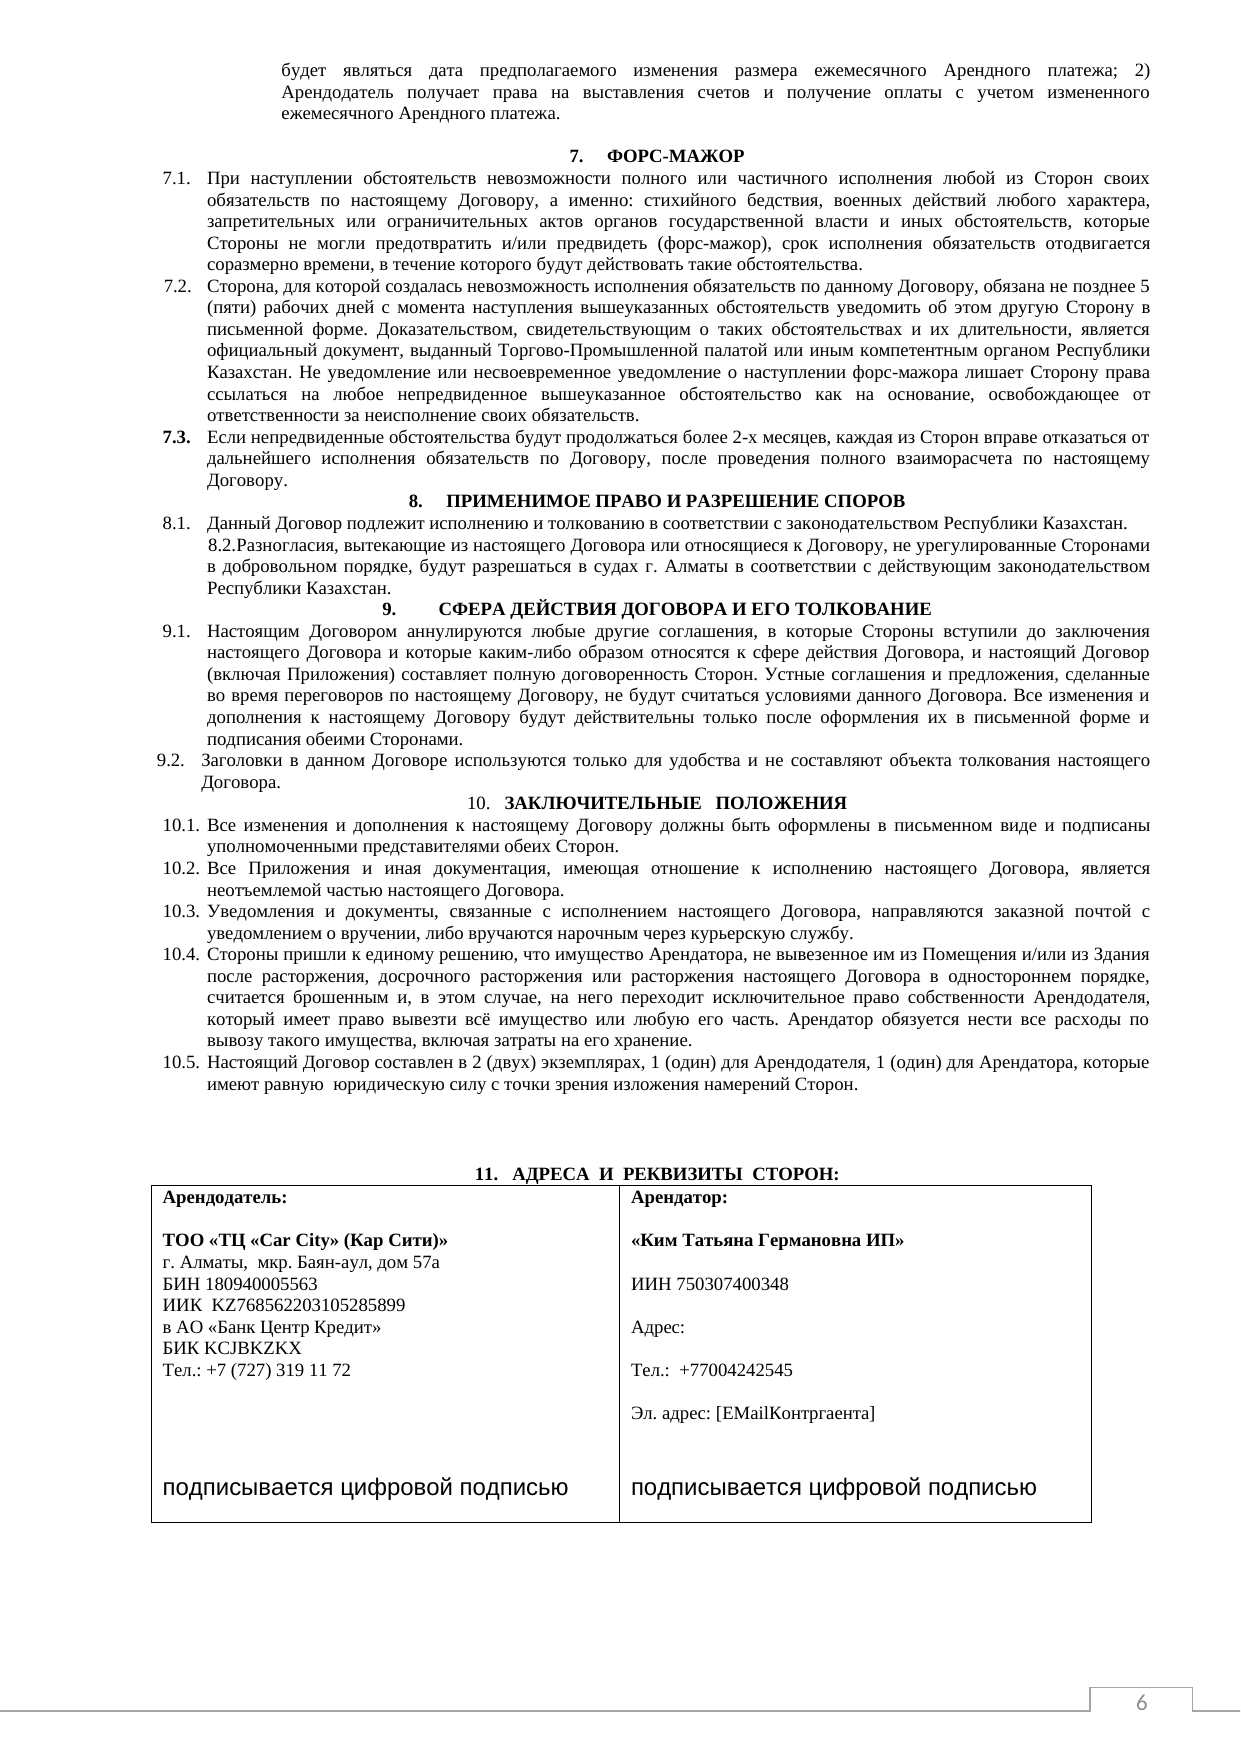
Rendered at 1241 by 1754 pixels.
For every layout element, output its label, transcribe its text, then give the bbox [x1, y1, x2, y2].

table_cell подписывается цифровой подписью [620, 1473, 1091, 1522]
list Настоящий Договор составлен в 2 (двух) экземплярах, 1 (один) для Арендодателя, 1 (один) для Арендатора, которые имеют равную юридическую силу с точки зрения изложения намерений Сторон. [162, 1051, 1152, 1094]
table_cell подписывается цифровой подписью [152, 1473, 619, 1522]
table_header Арендодатель: ТОО «ТЦ «Car City» (Кар Сити)» г. Алматы, мкр. Баян-аул, дом 57а БИН 180940005563 ИИК KZ768562203105285899 в АО «Банк Центр Кредит» БИК KCJBKZKX Тел.: +7 (727) 319 11 72 [152, 1186, 619, 1473]
list Заголовки в данном Договоре используются только для удобства и не составляют объекта толкования настоящего Договора. [157, 749, 1152, 792]
list АДРЕСА И РЕКВИЗИТЫ СТОРОН: [162, 1159, 1152, 1185]
list ФОРС-МАЖОР [162, 145, 1152, 167]
list Данный Договор подлежит исполнению и толкованию в соответствии с законодательством Республики Казахстан. [162, 512, 1152, 533]
table_header Арендатор: «Ким Татьяна Германовна ИП» ИИН 750307400348 Адрес: Тел.: +77004242545 Эл. адрес: [EMailКонтргаента] [620, 1186, 1091, 1473]
list Уведомления и документы, связанные с исполнением настоящего Договора, направляются заказной почтой с уведомлением о вручении, либо вручаются нарочным через курьерскую службу. [162, 900, 1152, 943]
list Настоящим Договором аннулируются любые другие соглашения, в которые Стороны вступили до заключения настоящего Договора и которые каким-либо образом относятся к сфере действия Договора, и настоящий Договор (включая Приложения) составляет полную договоренность Сторон. Устные соглашения и предложения, сделанные во время переговоров по настоящему Договору, не будут считаться условиями данного Договора. Все изменения и дополнения к настоящему Договору будут действительны только после оформления их в письменной форме и подписания обеими Сторонами. [162, 620, 1152, 749]
list Все Приложения и иная документация, имеющая отношение к исполнению настоящего Договора, является неотъемлемой частью настоящего Договора. [162, 857, 1152, 900]
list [244, 59, 1152, 124]
list ЗАКЛЮЧИТЕЛЬНЫЕ ПОЛОЖЕНИЯ [162, 792, 1152, 814]
list При наступлении обстоятельств невозможности полного или частичного исполнения любой из Сторон своих обязательств по настоящему Договору, а именно: стихийного бедствия, военных действий любого характера, запретительных или ограничительных актов органов государственной власти и иных обстоятельств, которые Стороны не могли предотвратить и/или предвидеть (форс-мажор), срок исполнения обязательств отодвигается соразмерно времени, в течение которого будут действовать такие обстоятельства. [162, 167, 1152, 275]
list Если непредвиденные обстоятельства будут продолжаться более 2-х месяцев, каждая из Сторон вправе отказаться от дальнейшего исполнения обязательств по Договору, после проведения полного взаиморасчета по настоящему Договору. [162, 426, 1152, 490]
list ПРИМЕНИМОЕ ПРАВО И РАЗРЕШЕНИЕ СПОРОВ [162, 490, 1152, 512]
list Стороны пришли к единому решению, что имущество Арендатора, не вывезенное им из Помещения и/или из Здания после расторжения, досрочного расторжения или расторжения настоящего Договора в одностороннем порядке, считается брошенным и, в этом случае, на него переходит исключительное право собственности Арендодателя, который имеет право вывезти всё имущество или любую его часть. Арендатор обязуется нести все расходы по вывозу такого имущества, включая затраты на его хранение. [162, 943, 1152, 1051]
list Все изменения и дополнения к настоящему Договору должны быть оформлены в письменном виде и подписаны уполномоченными представителями обеих Сторон. [162, 814, 1152, 857]
list Разногласия, вытекающие из настоящего Договора или относящиеся к Договору, не урегулированные Сторонами в добровольном порядке, будут разрешаться в судах г. Алматы в соответствии с действующим законодательством Республики Казахстан. [207, 533, 1152, 598]
list СФЕРА ДЕЙСТВИЯ ДОГОВОРА И ЕГО ТОЛКОВАНИЕ [162, 598, 1152, 620]
list Сторона, для которой создалась невозможность исполнения обязательств по данному Договору, обязана не позднее 5 (пяти) рабочих дней с момента наступления вышеуказанных обстоятельств уведомить об этом другую Сторону в письменной форме. Доказательством, свидетельствующим о таких обстоятельствах и их длительности, является официальный документ, выданный Торгово-Промышленной палатой или иным компетентным органом Республики Казахстан. Не уведомление или несвоевременное уведомление о наступлении форс-мажора лишает Сторону права ссылаться на любое непредвиденное вышеуказанное обстоятельство как на основание, освобождающее от ответственности за неисполнение своих обязательств. [163, 275, 1152, 426]
